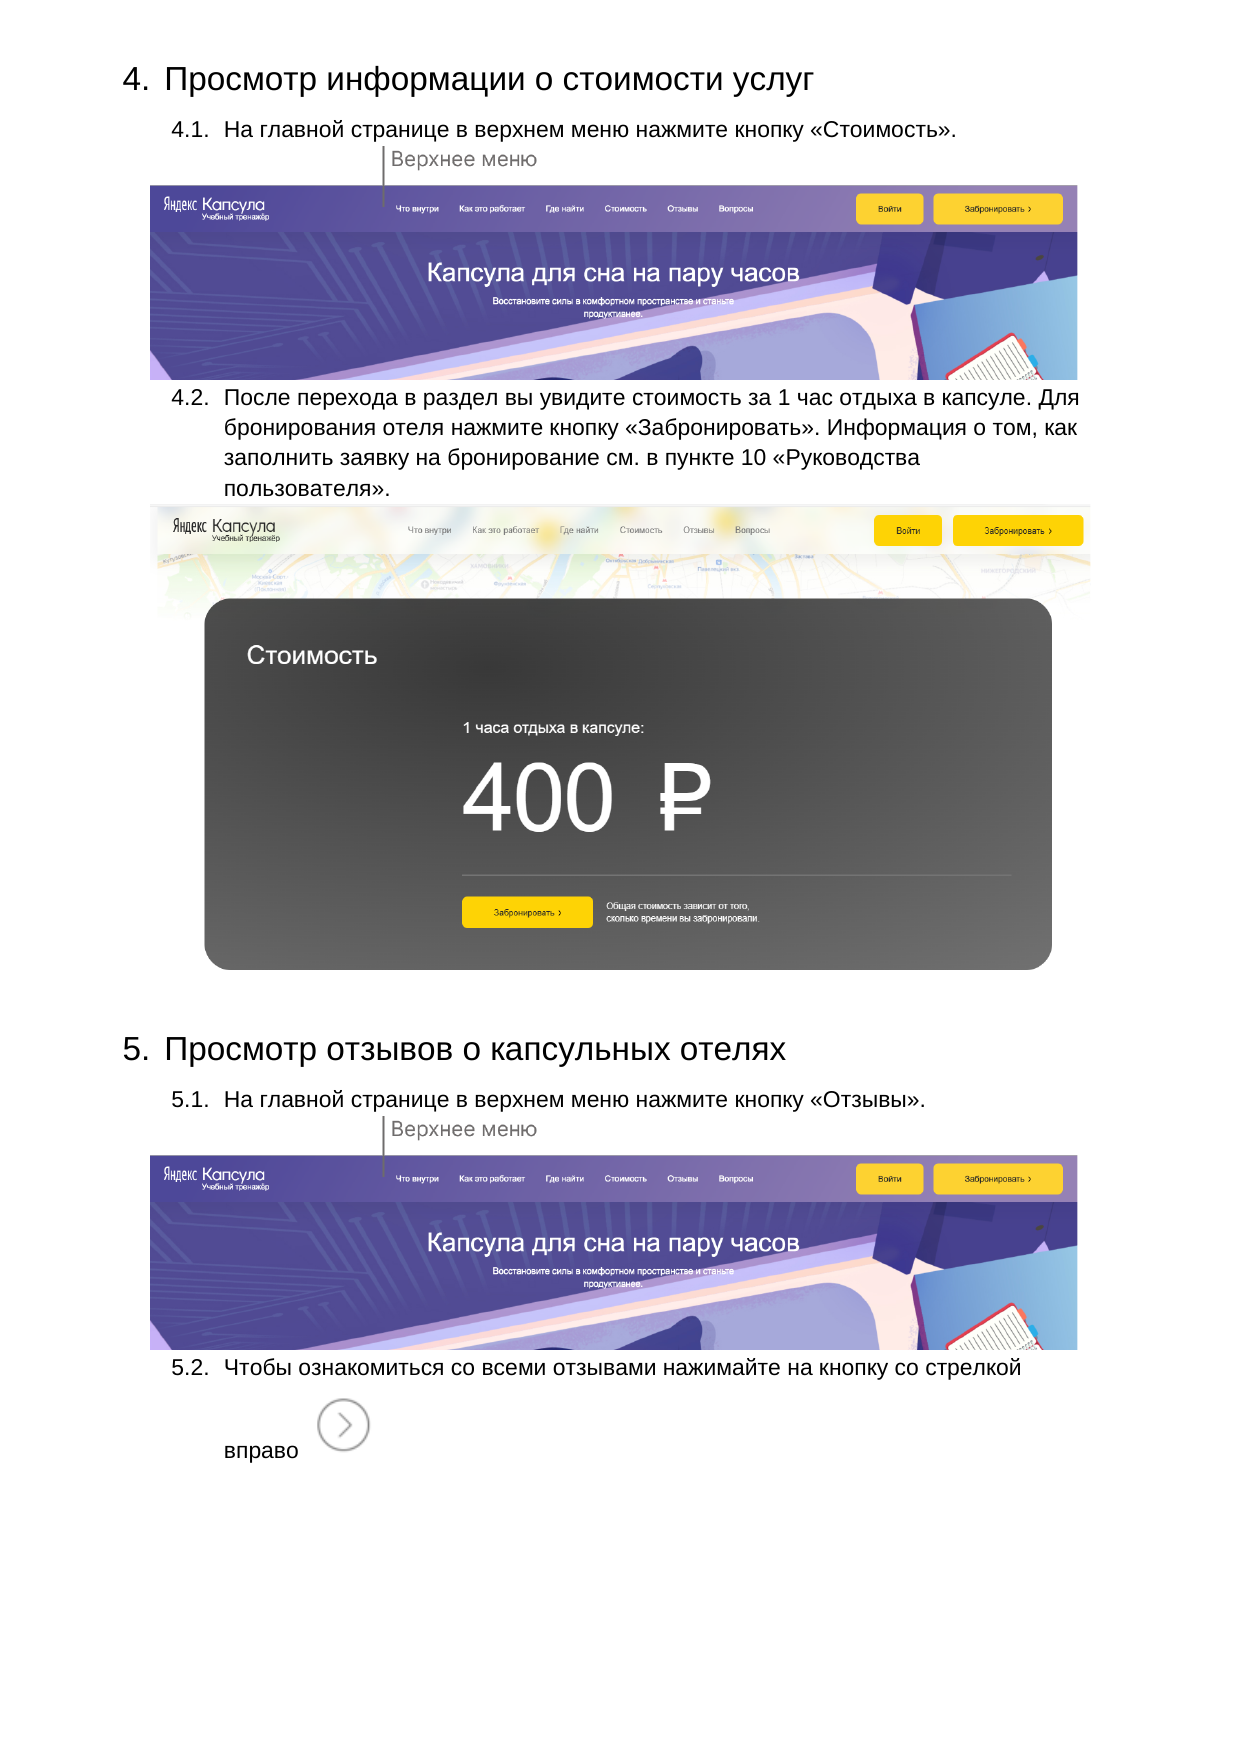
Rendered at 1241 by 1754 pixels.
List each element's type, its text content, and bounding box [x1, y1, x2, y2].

subtitle Просмотр информации о стоимости услуг [150, 59, 1153, 98]
picture [150, 504, 1091, 988]
list После перехода в раздел вы увидите стоимость за 1 час отдыха в капсуле. Для бронирования отеля нажмите кнопку «Забронировать». Информация о том, как заполнить заявку на бронирование см. в пункте 10 «Руководства пользователя». [209, 384, 1090, 501]
subtitle Просмотр отзывов о капсульных отелях [150, 1029, 1153, 1067]
picture [150, 146, 1078, 380]
picture [305, 1383, 379, 1459]
list На главной странице в верхнем меню нажмите кнопку «Отзывы». [209, 1086, 1090, 1112]
list На главной странице в верхнем меню нажмите кнопку «Стоимость». [209, 116, 1090, 142]
picture [150, 1116, 1078, 1350]
list Чтобы ознакомиться со всеми отзывами нажимайте на кнопку со стрелкой вправо [209, 1354, 1090, 1464]
